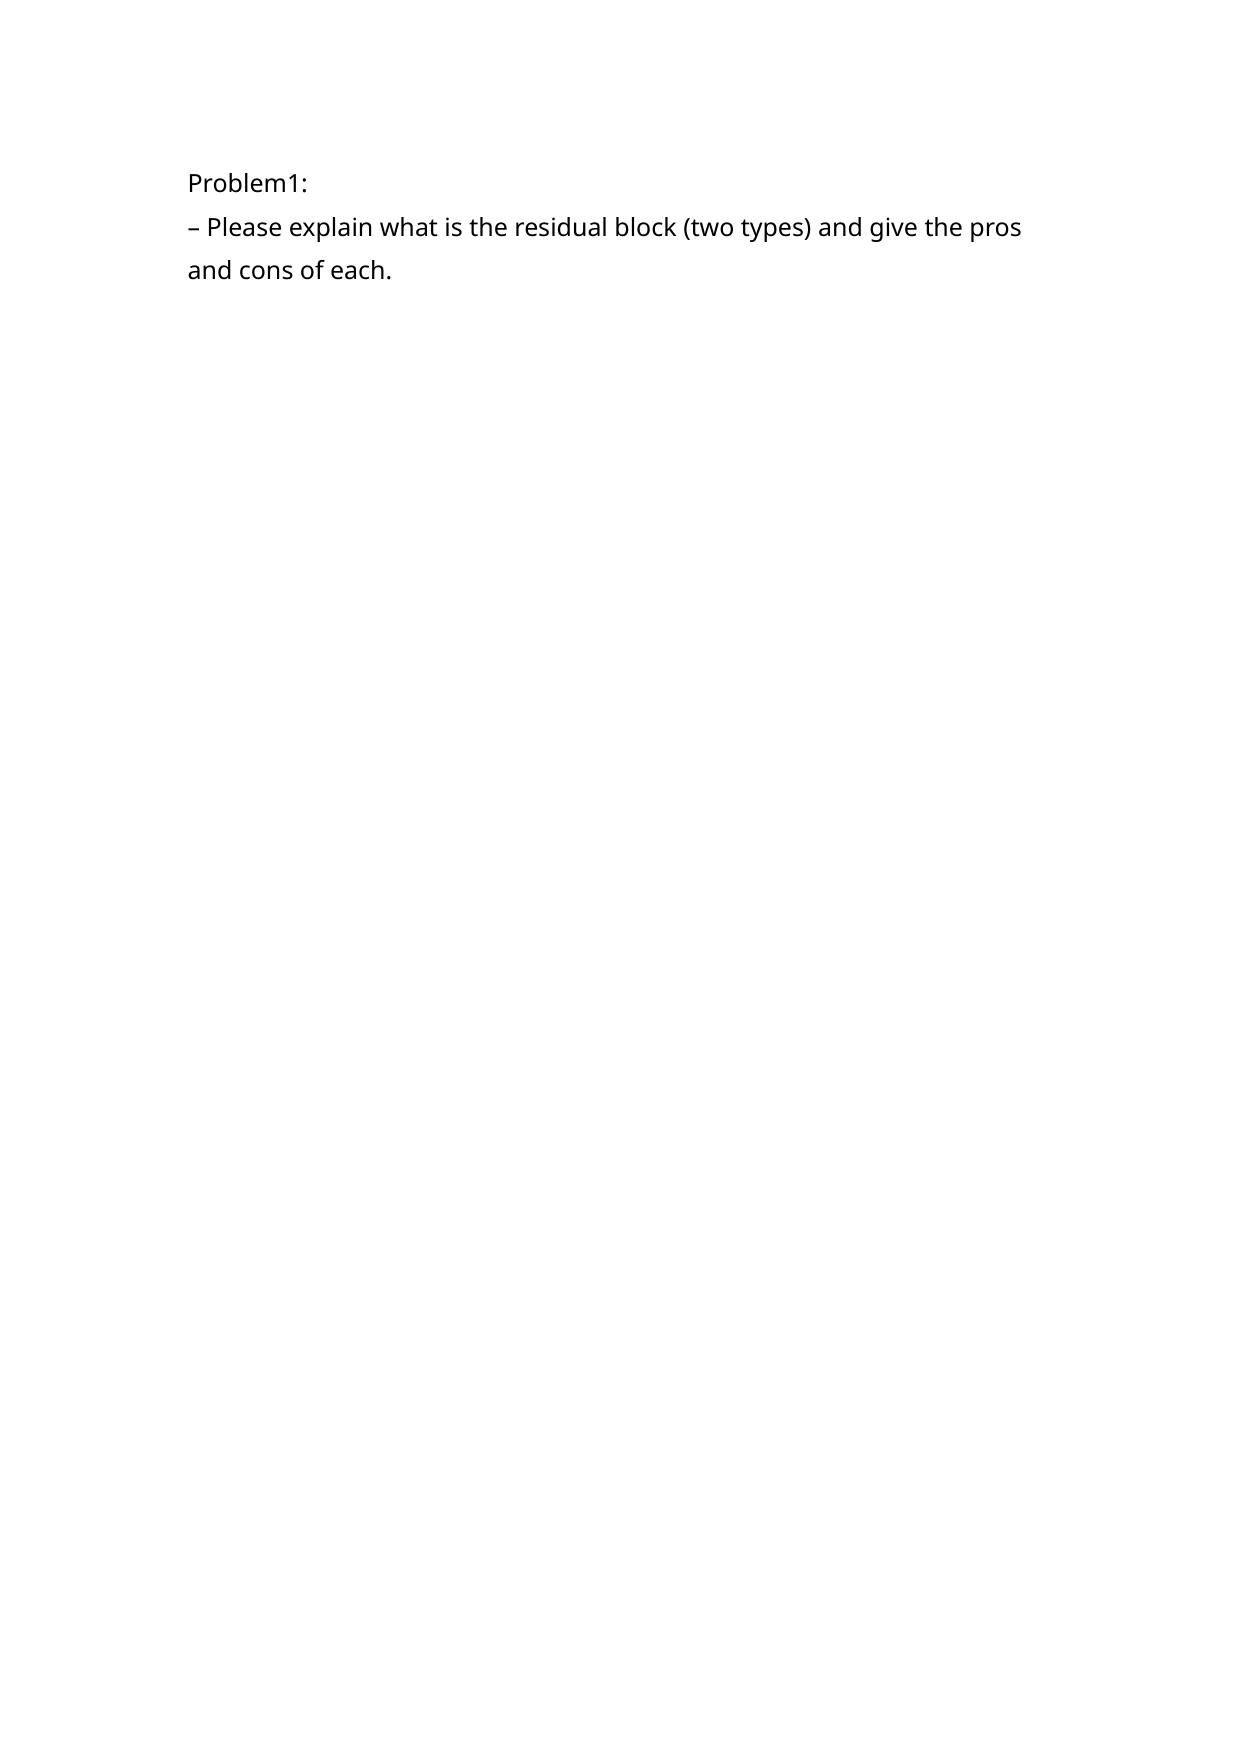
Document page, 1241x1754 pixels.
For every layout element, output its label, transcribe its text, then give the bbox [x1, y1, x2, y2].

text Problem1: – Please explain what is the residual block (two types) and give the pros and cons of each. [187, 164, 1053, 288]
